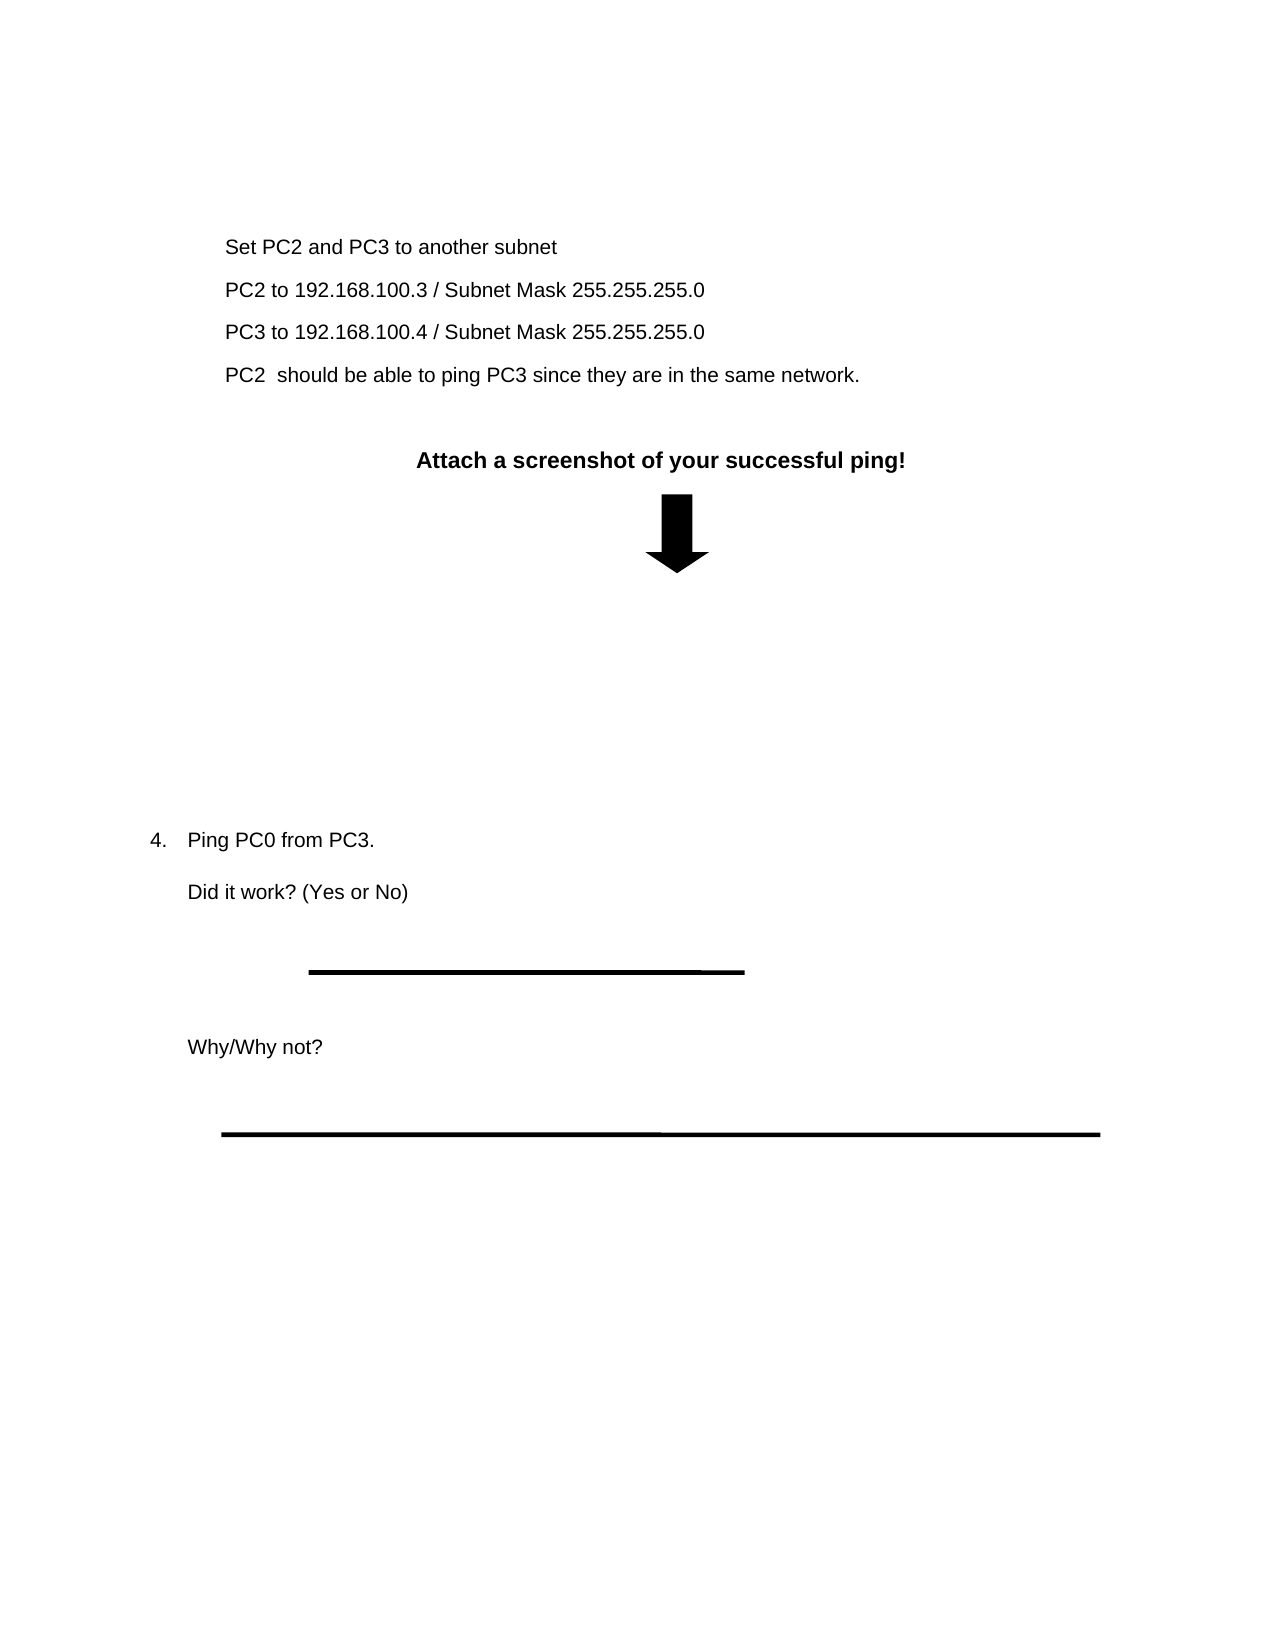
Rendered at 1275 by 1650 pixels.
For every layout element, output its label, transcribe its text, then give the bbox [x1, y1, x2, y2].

text PC2 should be able to ping PC3 since they are in the same network. [225, 362, 1172, 386]
text Attach a screenshot of your successful ping! [150, 447, 1172, 474]
text Set PC2 and PC3 to another subnet [225, 235, 1172, 259]
text PC2 to 192.168.100.3 / Subnet Mask 255.255.255.0 [225, 277, 1172, 301]
list Ping PC0 from PC3. Did it work? (Yes or No) Why/Why not? [150, 828, 1172, 1058]
text PC3 to 192.168.100.4 / Subnet Mask 255.255.255.0 [225, 320, 1172, 344]
